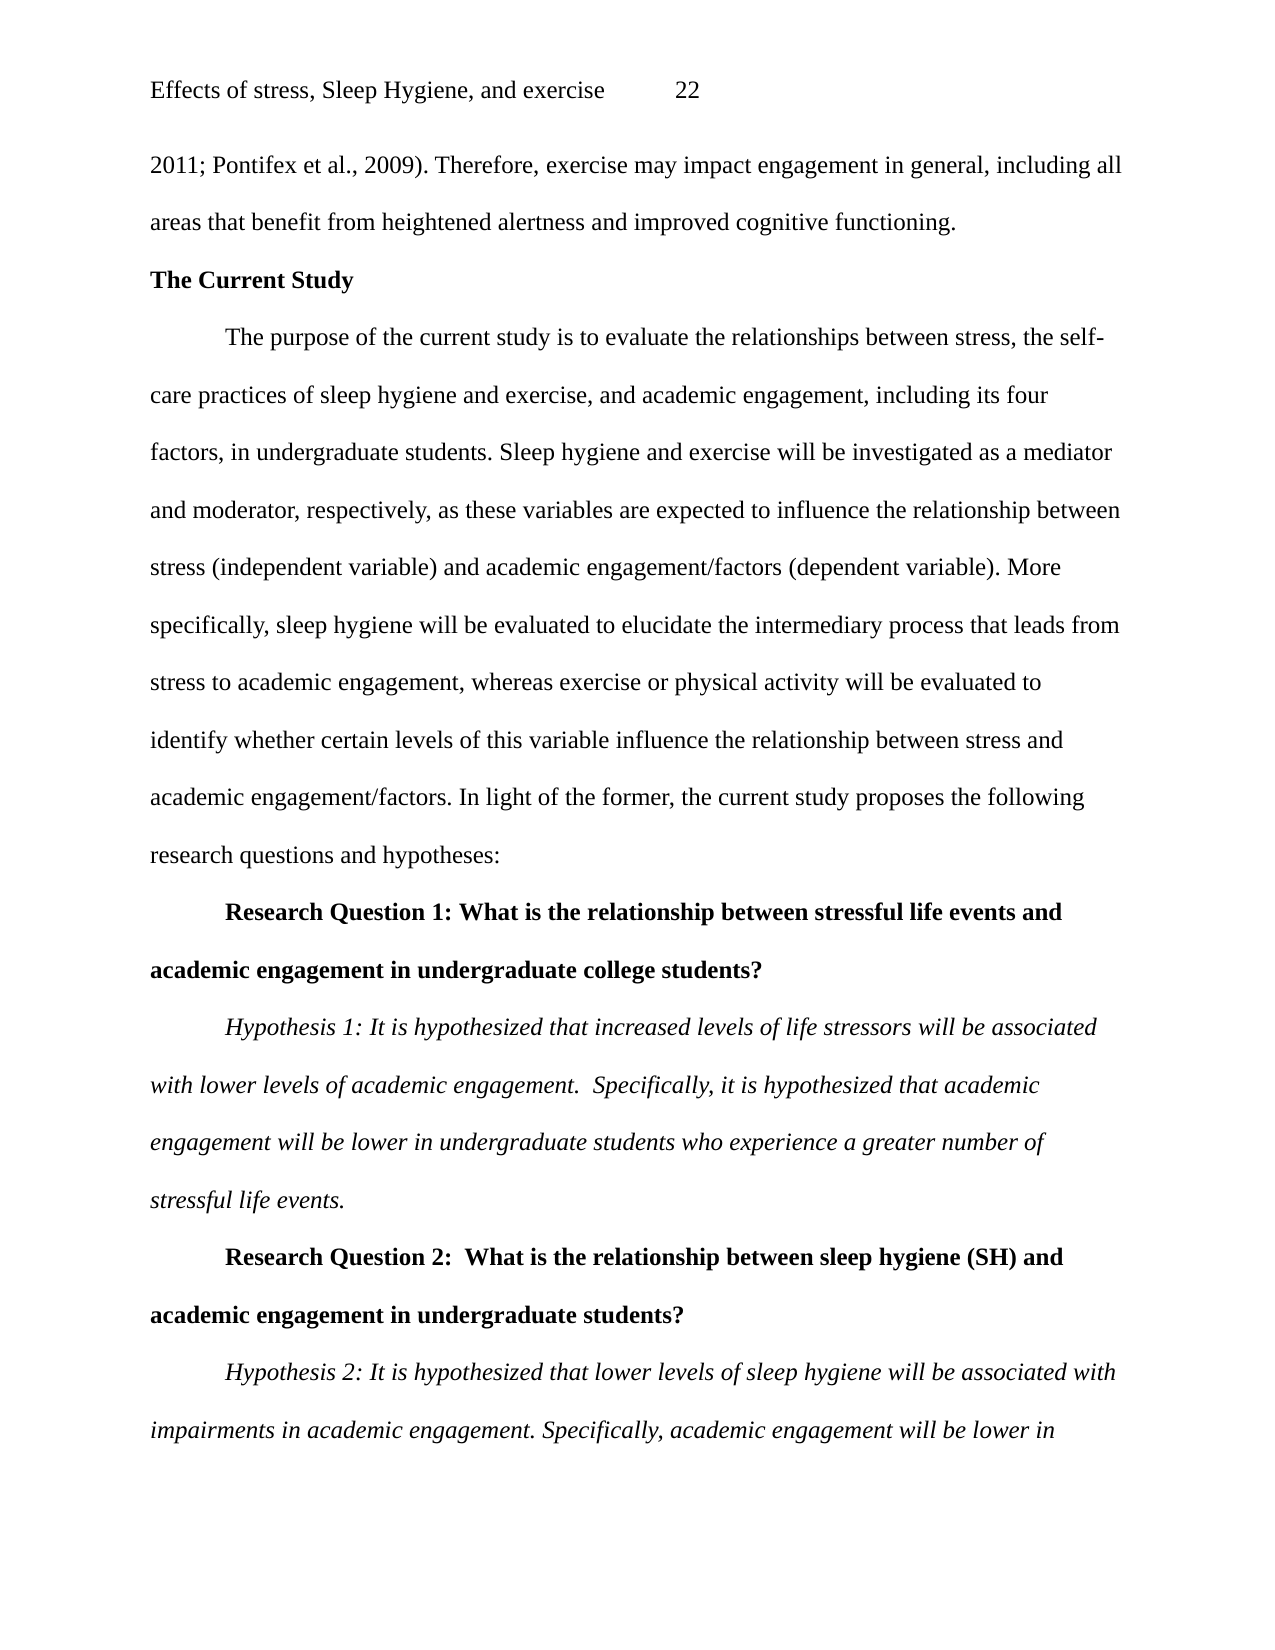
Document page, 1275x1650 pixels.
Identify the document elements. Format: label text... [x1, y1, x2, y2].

text The purpose of the current study is to evaluate the relationships between stress, the self-care practices of sleep hygiene and exercise, and academic engagement, including its four factors, in undergraduate students. Sleep hygiene and exercise will be investigated as a mediator and moderator, respectively, as these variables are expected to influence the relationship between stress (independent variable) and academic engagement/factors (dependent variable). More specifically, sleep hygiene will be evaluated to elucidate the intermediary process that leads from stress to academic engagement, whereas exercise or physical activity will be evaluated to identify whether certain levels of this variable influence the relationship between stress and academic engagement/factors. In light of the former, the current study proposes the following research questions and hypotheses: [150, 322, 1125, 869]
text Research Question 2: What is the relationship between sleep hygiene (SH) and academic engagement in undergraduate students? [150, 1242, 1125, 1329]
text Research Question 1: What is the relationship between stressful life events and academic engagement in undergraduate college students? [150, 897, 1125, 984]
text The Current Study [150, 265, 1125, 294]
text Hypothesis 1: It is hypothesized that increased levels of life stressors will be associated with lower levels of academic engagement. Specifically, it is hypothesized that academic engagement will be lower in undergraduate students who experience a greater number of stressful life events. [150, 1012, 1125, 1214]
